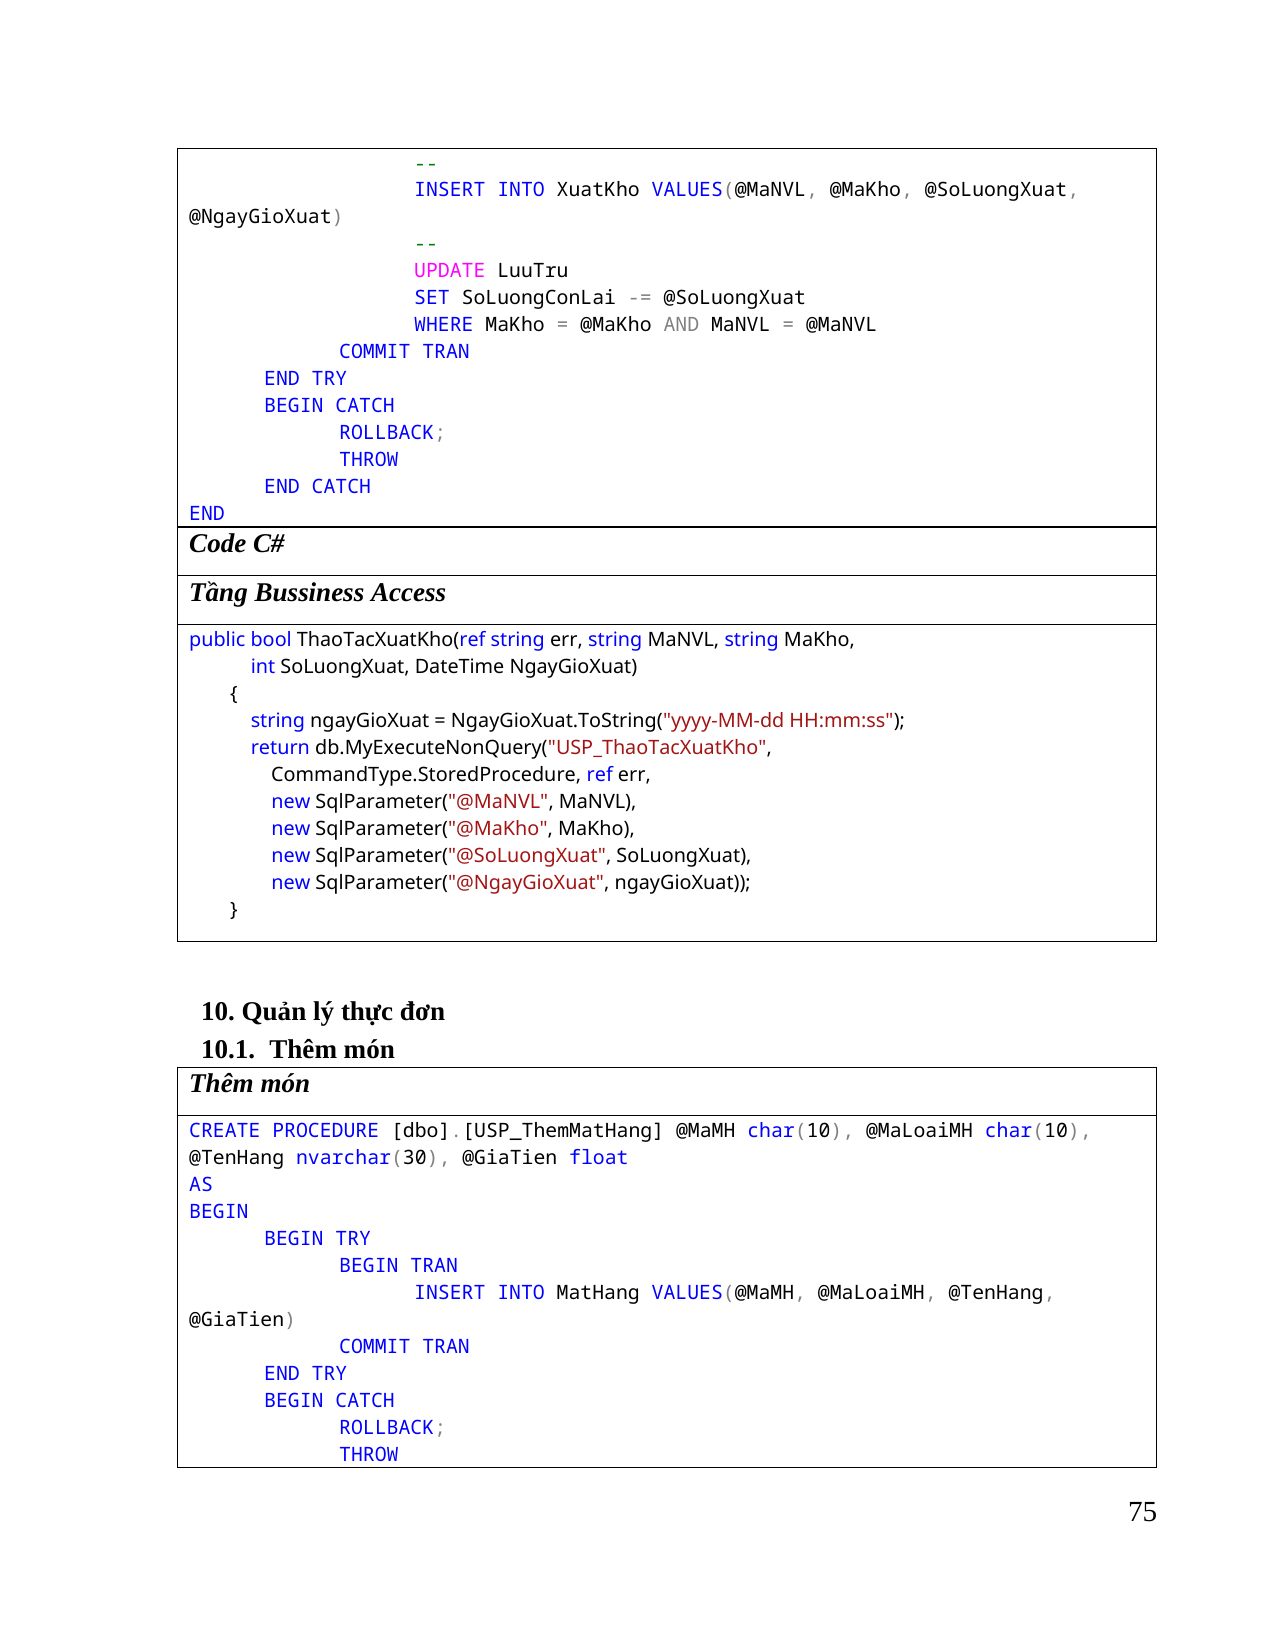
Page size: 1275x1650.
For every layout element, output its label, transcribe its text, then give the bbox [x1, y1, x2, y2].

subtitle Quản lý thực đơn [201, 995, 1157, 1026]
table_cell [178, 1116, 1156, 1467]
table_cell Tầng Bussiness Access [178, 576, 1156, 624]
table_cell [178, 149, 1156, 526]
subtitle Thêm món [201, 1033, 1157, 1064]
table_header Thêm món [178, 1068, 1156, 1115]
table_cell public bool ThaoTacXuatKho(ref string err, string MaNVL, string MaKho, int SoLuongXuat, DateTime NgayGioXuat) { string ngayGioXuat = NgayGioXuat.ToString("yyyy-MM-dd HH:mm:ss"); return db.MyExecuteNonQuery("USP_ThaoTacXuatKho", CommandType.StoredProcedure, ref err, new SqlParameter("@MaNVL", MaNVL), new SqlParameter("@MaKho", MaKho), new SqlParameter("@SoLuongXuat", SoLuongXuat), new SqlParameter("@NgayGioXuat", ngayGioXuat)); } [178, 625, 1156, 941]
table_cell Code C# [178, 528, 1156, 575]
